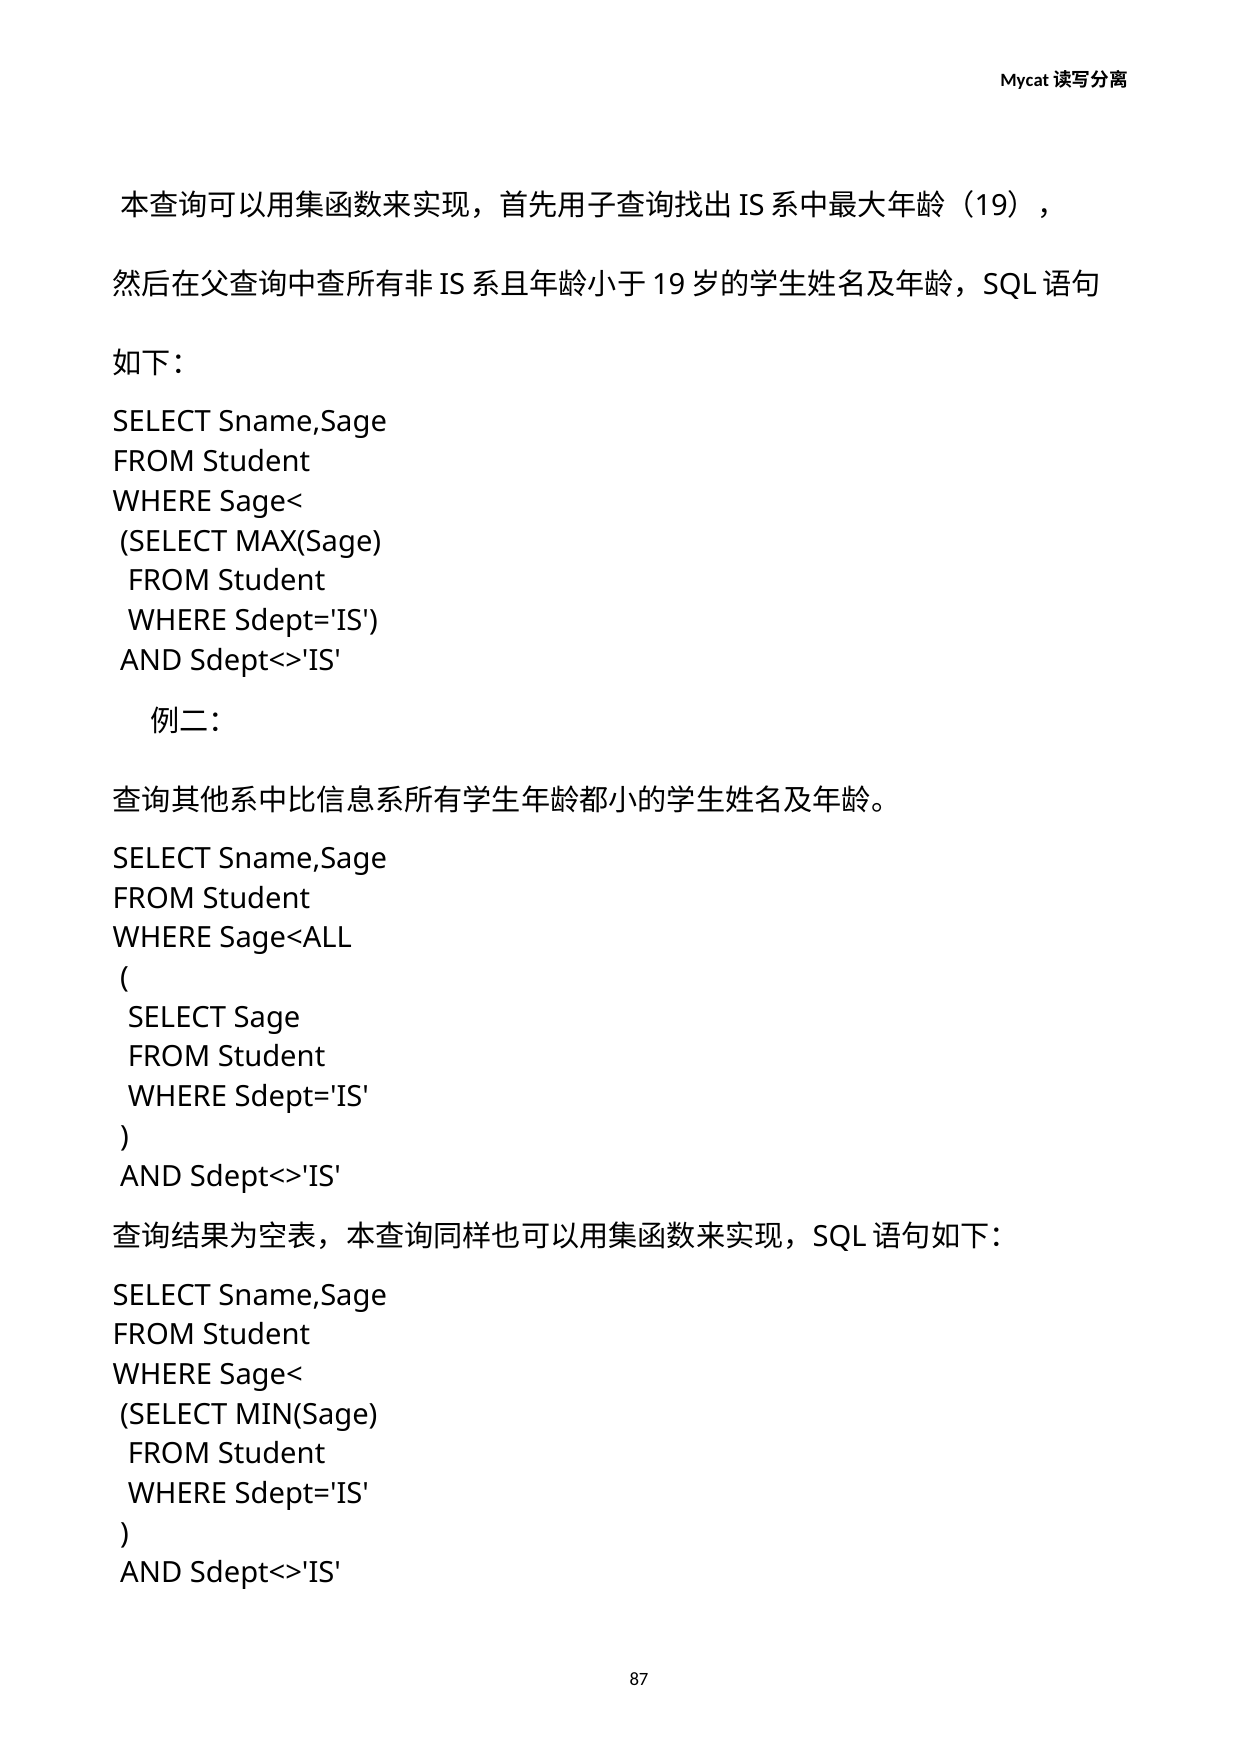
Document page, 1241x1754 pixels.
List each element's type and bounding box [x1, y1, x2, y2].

text [112, 163, 1128, 678]
text [112, 678, 1128, 1591]
